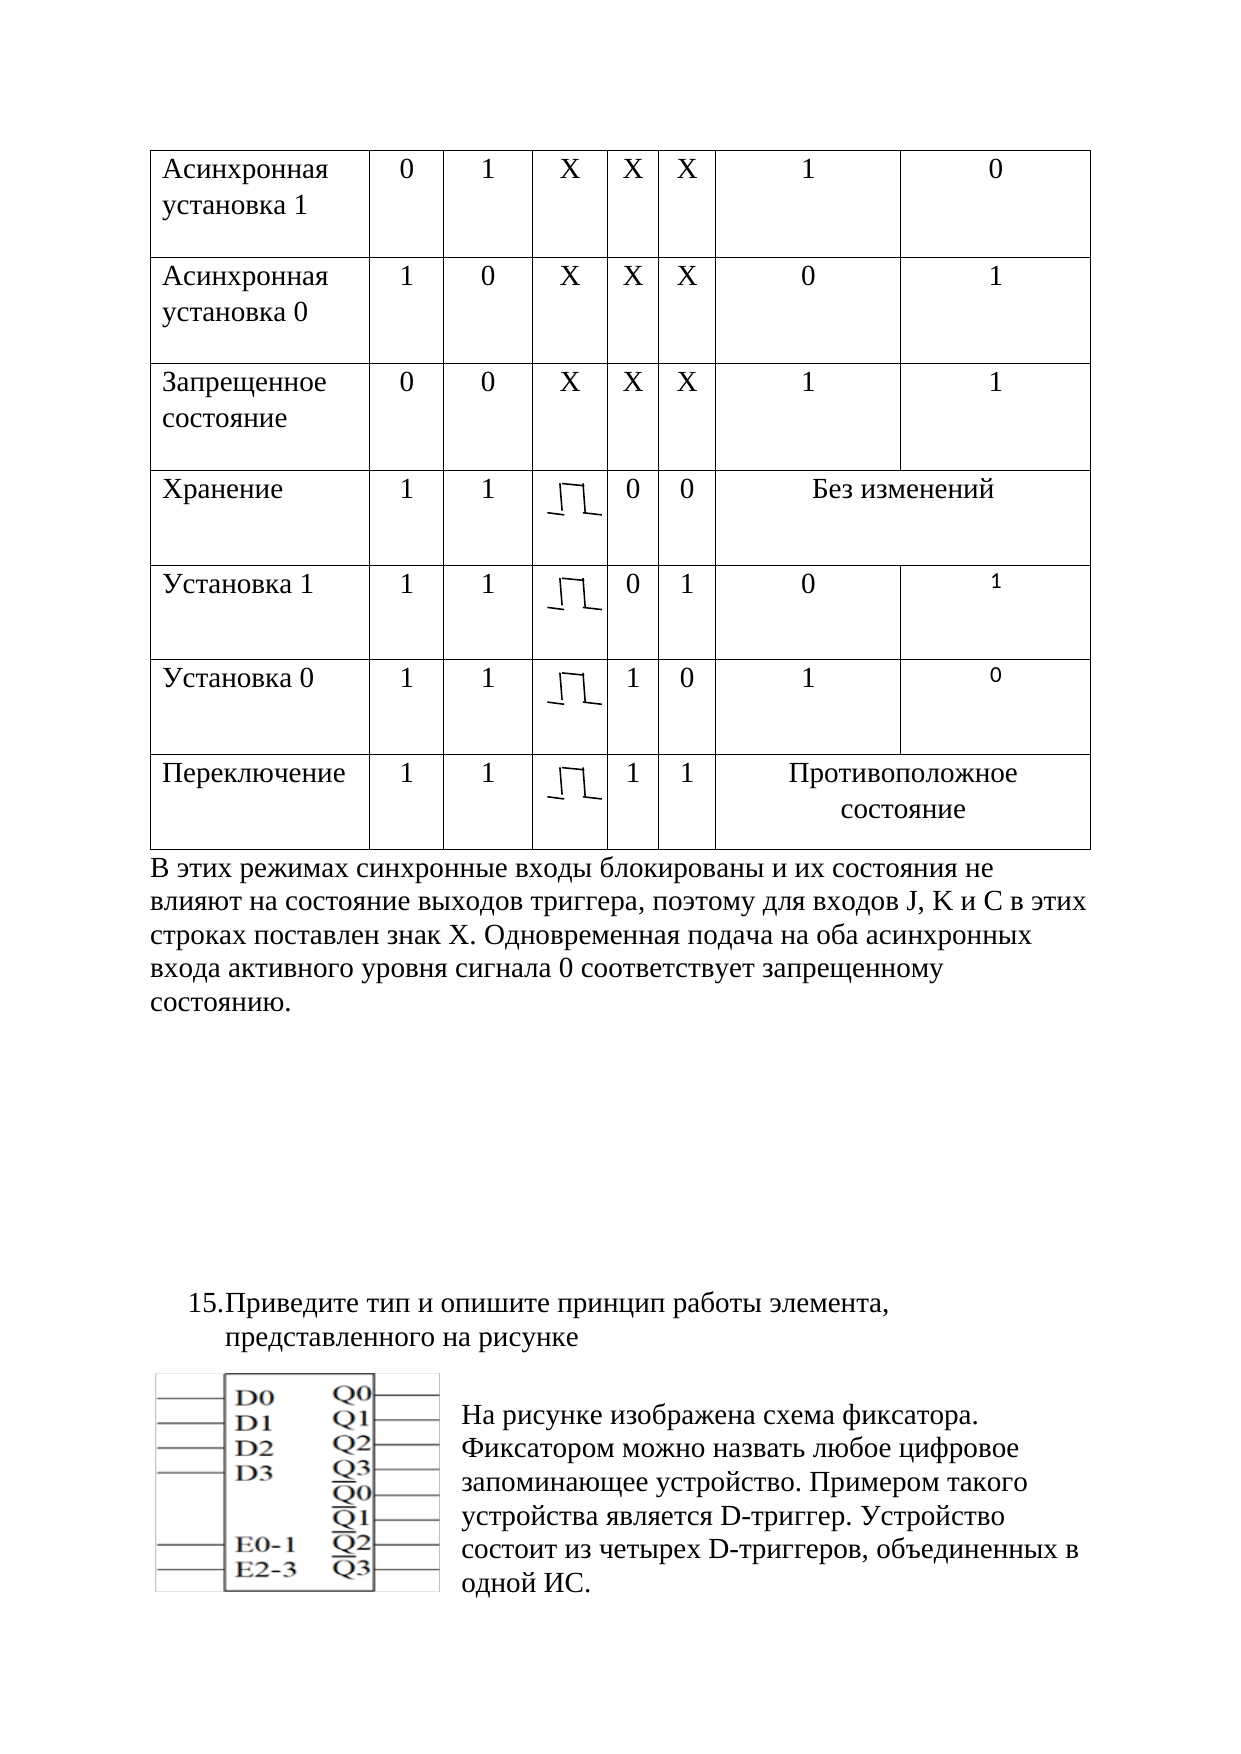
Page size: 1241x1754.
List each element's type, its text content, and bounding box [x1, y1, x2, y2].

table_cell 0 [716, 258, 900, 363]
table_cell 1 [444, 151, 532, 257]
table_cell 0 [901, 660, 1090, 754]
text В этих режимах синхронные входы блокированы и их состояния не влияют на состояние выходов триггера, поэтому для входов J, K и C в этих строках поставлен знак Х. Одновременная подача на оба асинхронных входа активного уровня сигнала 0 соответствует запрещенному состоянию. [150, 850, 1090, 1017]
table_cell [533, 755, 607, 849]
table_cell 1 [659, 566, 715, 659]
table_cell Противоположное состояние [716, 755, 1090, 849]
table_cell 1 [370, 566, 443, 659]
table_cell X [533, 364, 607, 470]
table_cell 0 [659, 660, 715, 754]
table_cell 1 [716, 660, 900, 754]
picture [153, 1372, 443, 1594]
table_cell 1 [444, 471, 532, 565]
table_cell 0 [444, 364, 532, 470]
table_cell [533, 471, 607, 565]
table_cell 0 [608, 566, 658, 659]
text На рисунке изображена схема фиксатора. [443, 1397, 1090, 1431]
table_cell Хранение [151, 471, 369, 565]
table_cell Запрещенное состояние [151, 364, 369, 470]
table_cell 1 [370, 258, 443, 363]
table_cell 1 [444, 755, 532, 849]
table_cell 0 [608, 471, 658, 565]
table_cell X [659, 151, 715, 257]
table_cell X [659, 364, 715, 470]
table_cell X [659, 258, 715, 363]
table_cell X [533, 258, 607, 363]
table_cell 1 [608, 755, 658, 849]
table_cell Установка 0 [151, 660, 369, 754]
table_cell [533, 566, 607, 659]
table_cell 1 [370, 660, 443, 754]
table_cell 0 [444, 258, 532, 363]
table_cell 0 [370, 151, 443, 257]
table_cell 1 [659, 755, 715, 849]
table_cell 0 [901, 151, 1090, 257]
table_cell 1 [901, 258, 1090, 363]
table_cell 1 [370, 755, 443, 849]
table_cell Асинхронная установка 1 [151, 151, 369, 257]
table_cell 1 [716, 364, 900, 470]
table_cell X [608, 364, 658, 470]
table_cell 0 [716, 566, 900, 659]
table_cell 1 [444, 660, 532, 754]
table_cell Переключение [151, 755, 369, 849]
table_cell 1 [901, 566, 1090, 659]
table_cell X [608, 258, 658, 363]
table_cell 0 [659, 471, 715, 565]
table_cell 1 [608, 660, 658, 754]
table_cell [533, 660, 607, 754]
list Приведите тип и опишите принцип работы элемента, представленного на рисунке [187, 1285, 1090, 1352]
table_cell Асинхронная установка 0 [151, 258, 369, 363]
table_cell 1 [370, 471, 443, 565]
table_cell Установка 1 [151, 566, 369, 659]
table_cell X [533, 151, 607, 257]
table_cell 1 [716, 151, 900, 257]
table_cell 1 [444, 566, 532, 659]
table_cell X [608, 151, 658, 257]
table_cell 1 [901, 364, 1090, 470]
table_cell 0 [370, 364, 443, 470]
table_cell Без изменений [716, 471, 1090, 565]
text Фиксатором можно назвать любое цифровое запоминающее устройство. Примером такого устройства является D-триггер. Устройство состоит из четырех D-триггеров, объединенных в одной ИС. [150, 1431, 1090, 1598]
